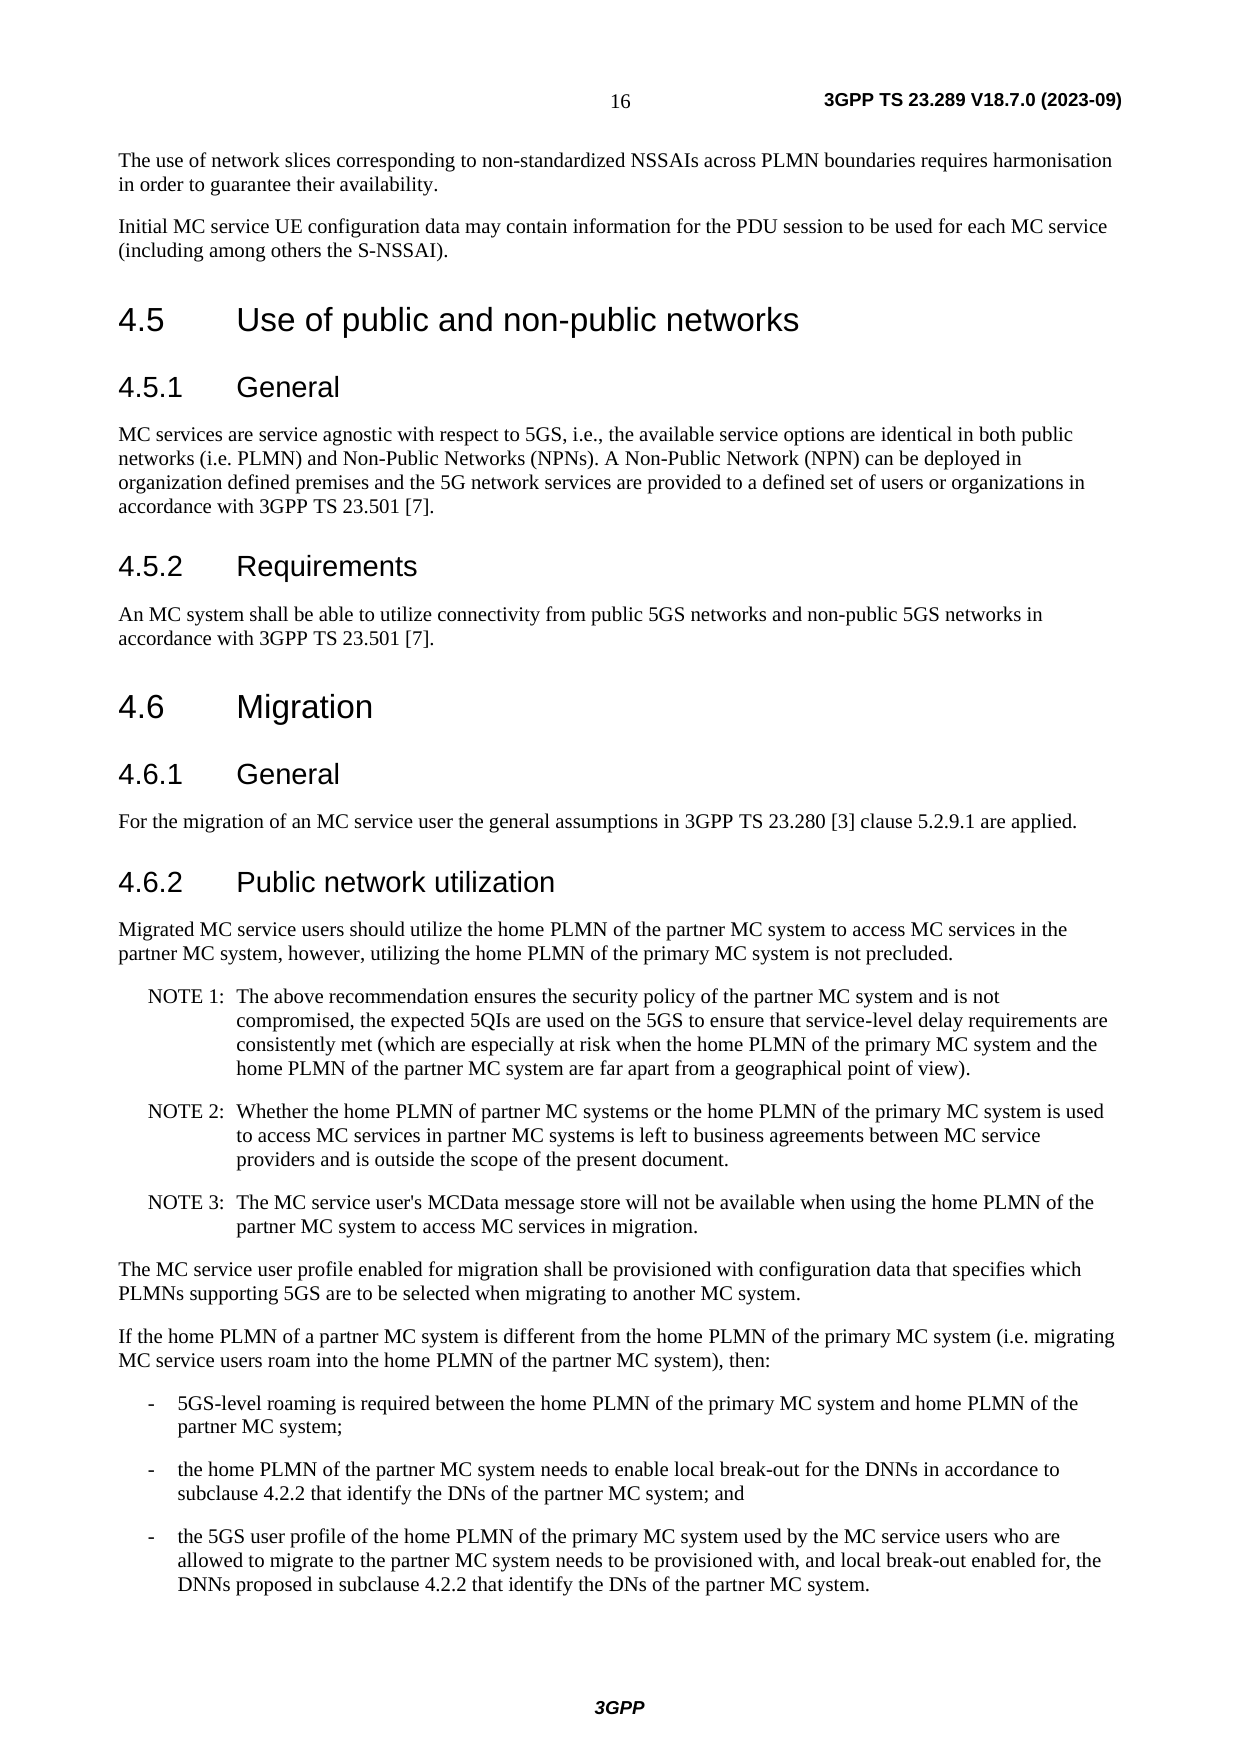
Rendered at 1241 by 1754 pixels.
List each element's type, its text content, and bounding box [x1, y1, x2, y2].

subtitle 4.6.1 General [118, 757, 1122, 791]
text For the migration of an MC service user the general assumptions in 3GPP TS 23.280 [3] clause 5.2.9.1 are applied. [118, 809, 1122, 833]
subtitle 4.5.2 Requirements [118, 549, 1122, 583]
text - 5GS-level roaming is required between the home PLMN of the primary MC system and home PLMN of the partner MC system; [148, 1390, 1122, 1438]
text MC services are service agnostic with respect to 5GS, i.e., the available service options are identical in both public networks (i.e. PLMN) and non-public networks (NPNs). A non-public network (NPN) can be deployed in organization defined premises and the 5G network services are provided to a defined set of users or organizations in accordance with 3GPP TS 23.501 [7]. [118, 422, 1122, 518]
subtitle 4.6 Migration [118, 687, 1122, 726]
subtitle 4.5 Use of public and non-public networks [118, 300, 1122, 338]
text The use of network slices corresponding to non-standardized NSSAIs across PLMN boundaries requires harmonisation in order to guarantee their availability. [118, 147, 1122, 196]
text - the 5GS user profile of the home PLMN of the primary MC system used by the MC service users who are allowed to migrate to the partner MC system needs to be provisioned with, and local break-out enabled for, the DNNs proposed in subclause 4.2.2 that identify the DNs of the partner MC system. [148, 1524, 1122, 1596]
text If the home PLMN of a partner MC system is different from the home PLMN of the primary MC system (i.e. migrating MC service users roam into the home PLMN of the partner MC system), then: [118, 1323, 1122, 1372]
subtitle 4.5.1 General [118, 370, 1122, 403]
text NOTE 2: Whether the home PLMN of partner MC systems or the home PLMN of the primary MC system is used to access MC services in partner MC systems is left to business agreements between MC service providers and is outside the scope of the present document. [148, 1099, 1122, 1171]
text - the home PLMN of the partner MC system needs to enable local break-out for the DNNs in accordance to subclause 4.2.2 that identify the DNs of the partner MC system; and [148, 1457, 1122, 1505]
text An MC system shall be able to utilize connectivity from public 5GS networks and non-public 5GS networks in accordance with 3GPP TS 23.501 [7]. [118, 602, 1122, 650]
text NOTE 1: The above recommendation ensures the security policy of the partner MC system and is not compromised, the expected 5QIs are used on the 5GS to ensure that service-level delay requirements are consistently met (which are especially at risk when the home PLMN of the primary MC system and the home PLMN of the partner MC system are far apart from a geographical point of view). [148, 984, 1122, 1080]
text Migrated MC service users should utilize the home PLMN of the partner MC system to access MC services in the partner MC system, however, utilizing the home PLMN of the primary MC system is not precluded. [118, 917, 1122, 965]
subtitle 4.6.2 Public network utilization [118, 865, 1122, 898]
text NOTE 3: The MC service user's MCData message store will not be available when using the home PLMN of the partner MC system to access MC services in migration. [148, 1190, 1122, 1238]
text The MC service user profile enabled for migration shall be provisioned with configuration data that specifies which PLMNs supporting 5GS are to be selected when migrating to another MC system. [118, 1257, 1122, 1305]
text Initial MC service UE configuration data may contain information for the PDU session to be used for each MC service (including among others the S-NSSAI). [118, 214, 1122, 262]
